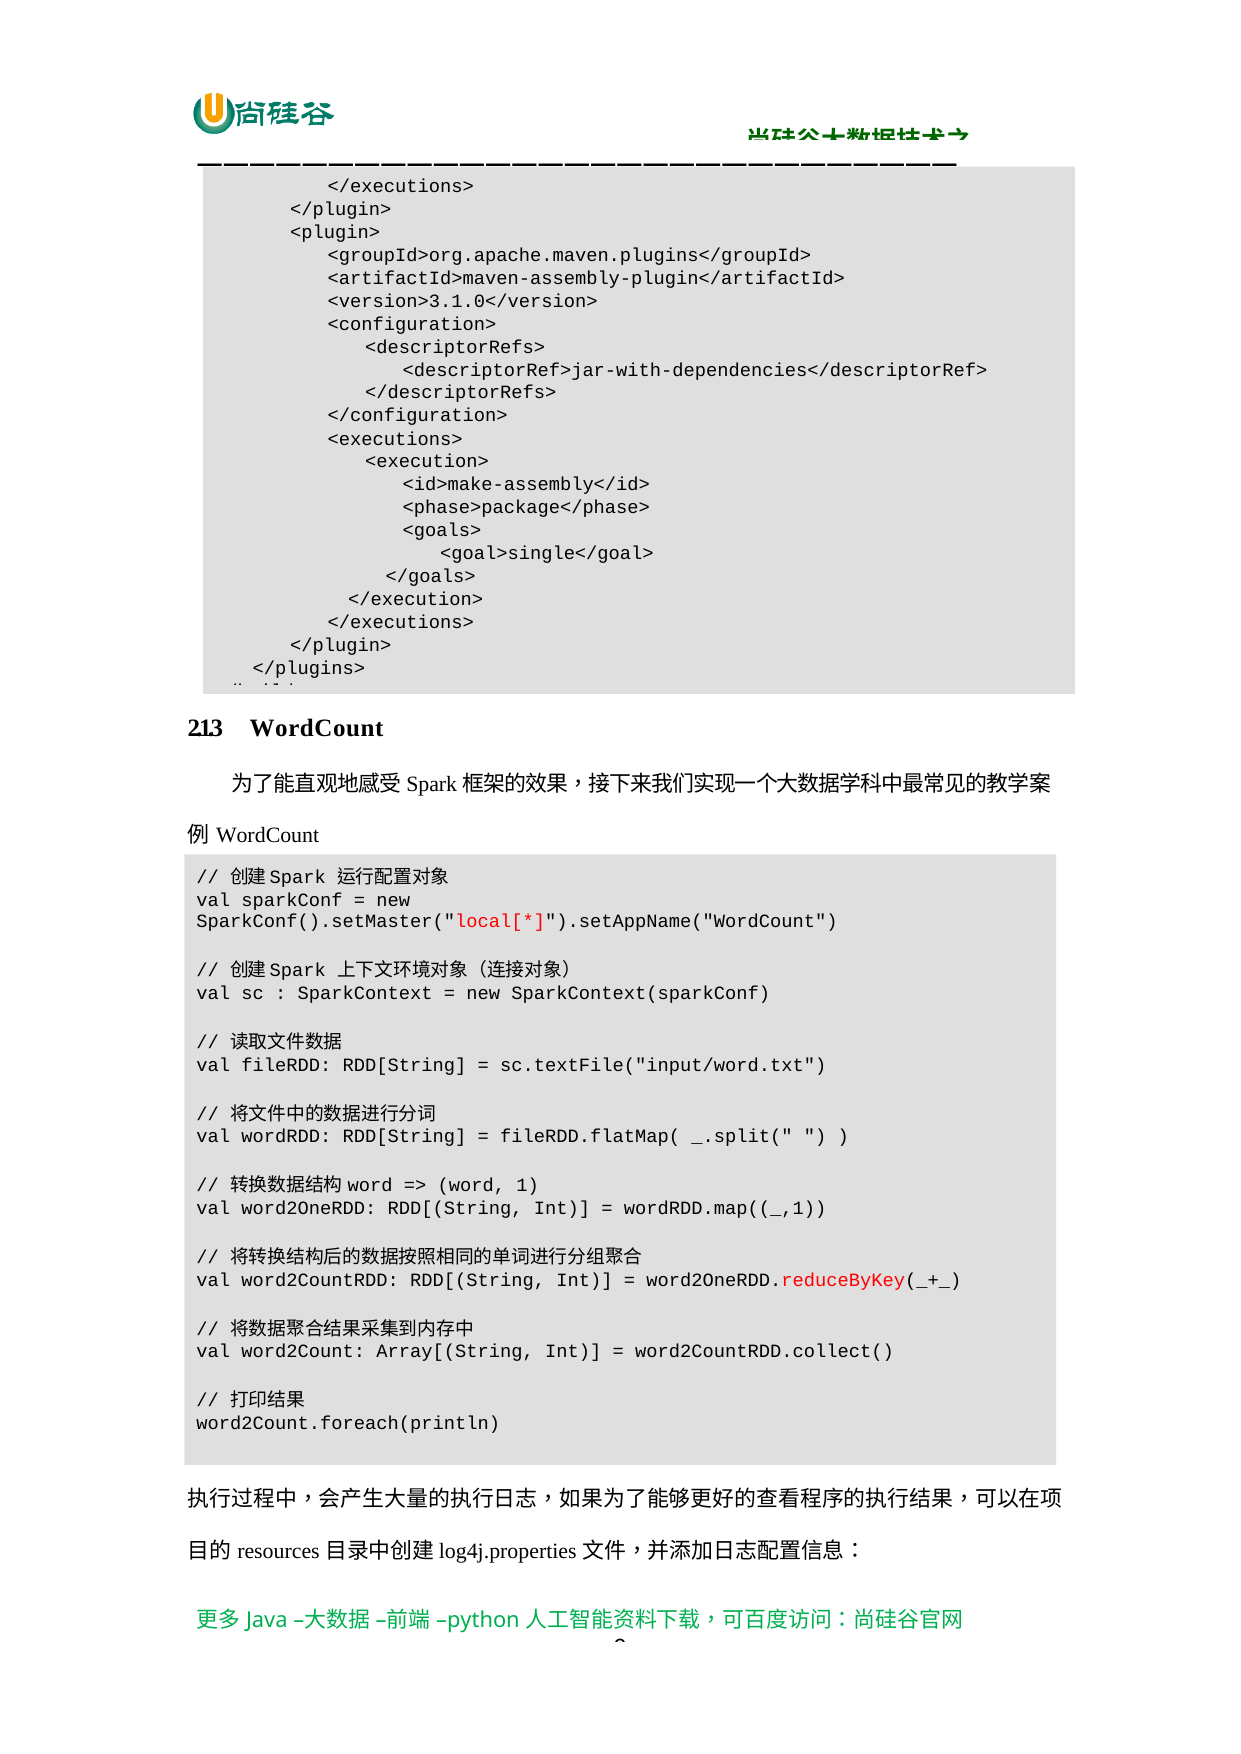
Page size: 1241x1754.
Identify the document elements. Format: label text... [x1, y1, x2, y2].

text 执行过程中，会产生大量的执行日志，如果为了能够更好的查看程序的执行结果，可以在项 [187, 1483, 1080, 1513]
text 目的 resources 目录中创建log4j.properties 文件，并添加日志配置信息： [187, 1535, 1080, 1565]
picture [187, 88, 338, 138]
text 为了能直观地感受 Spark 框架的效果，接下来我们实现一个大数据学科中最常见的教学案例WordCount [187, 767, 1054, 849]
subtitle WordCount [187, 713, 1080, 742]
